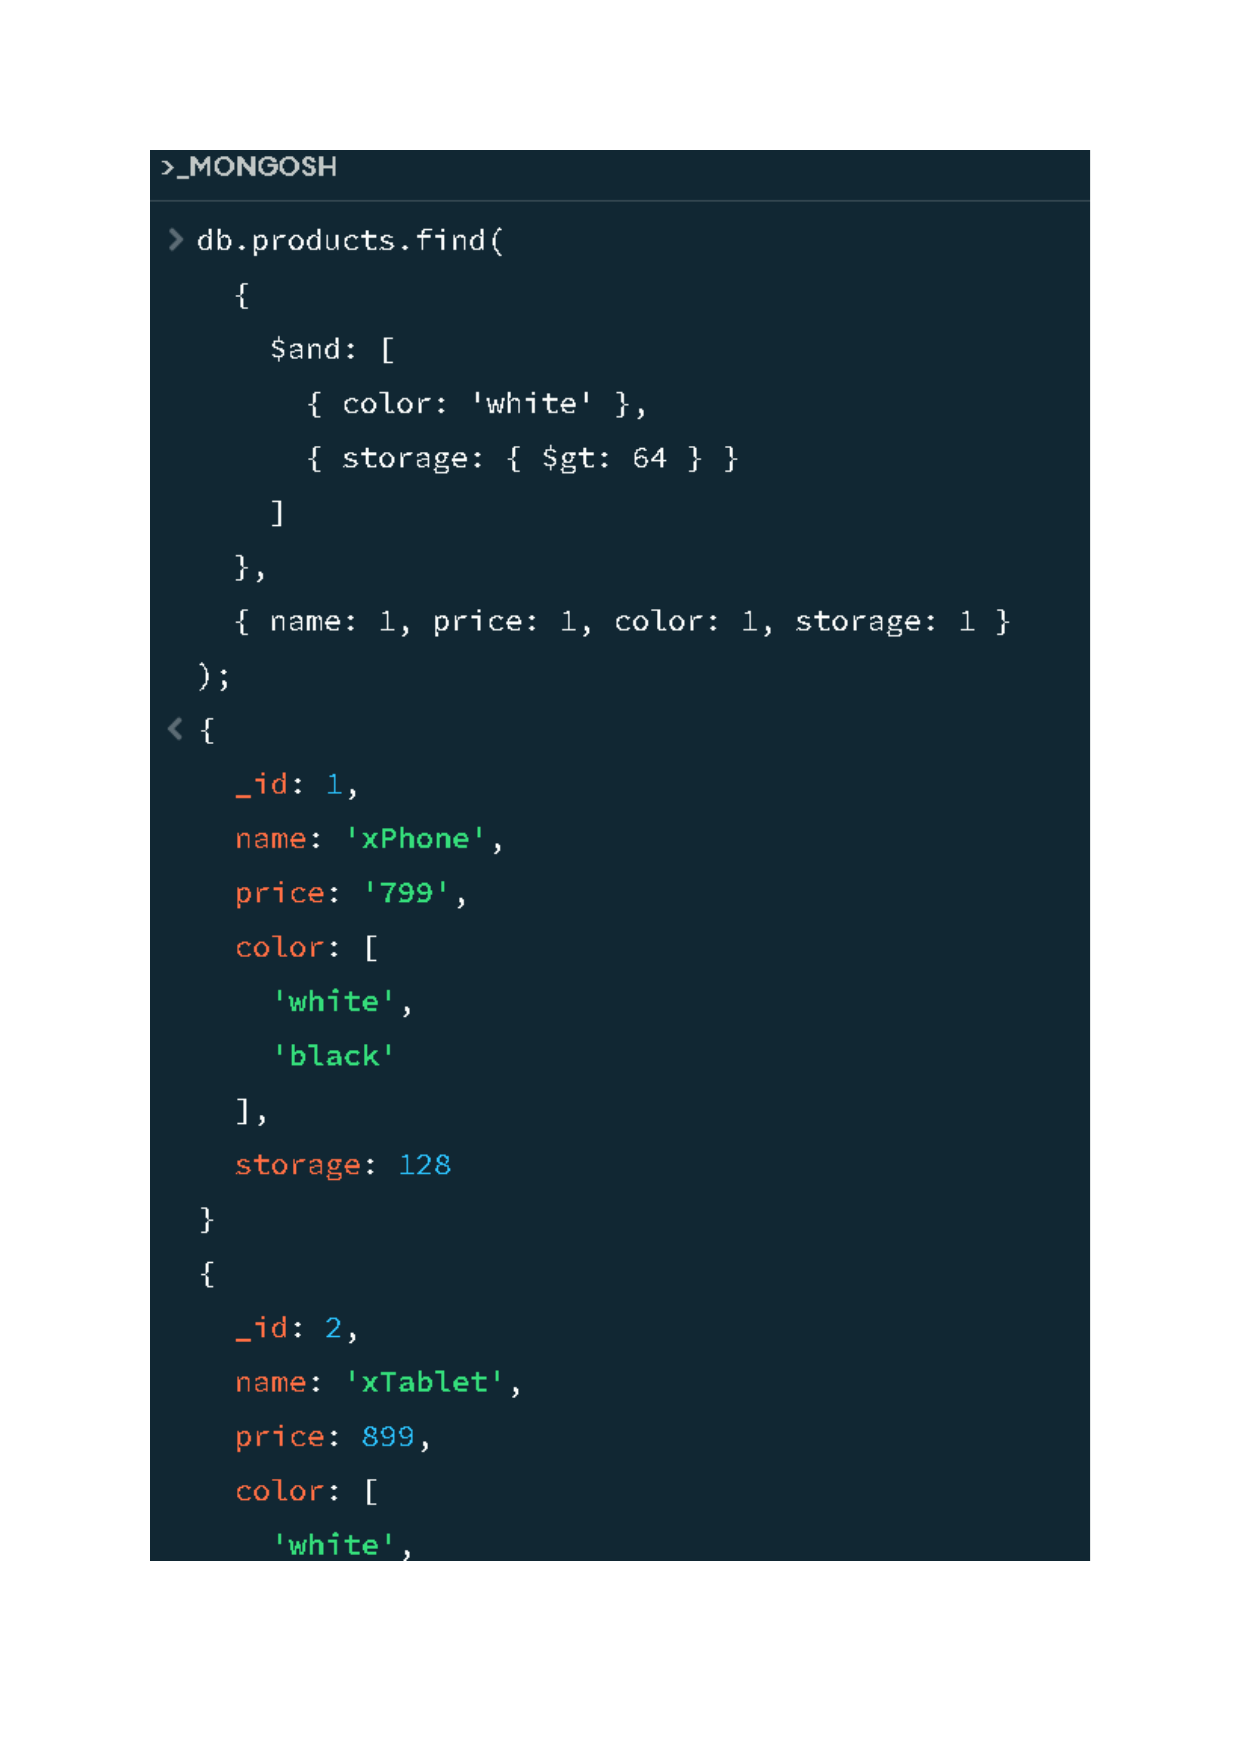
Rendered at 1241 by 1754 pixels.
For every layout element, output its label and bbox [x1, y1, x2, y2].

picture [150, 150, 1091, 1561]
